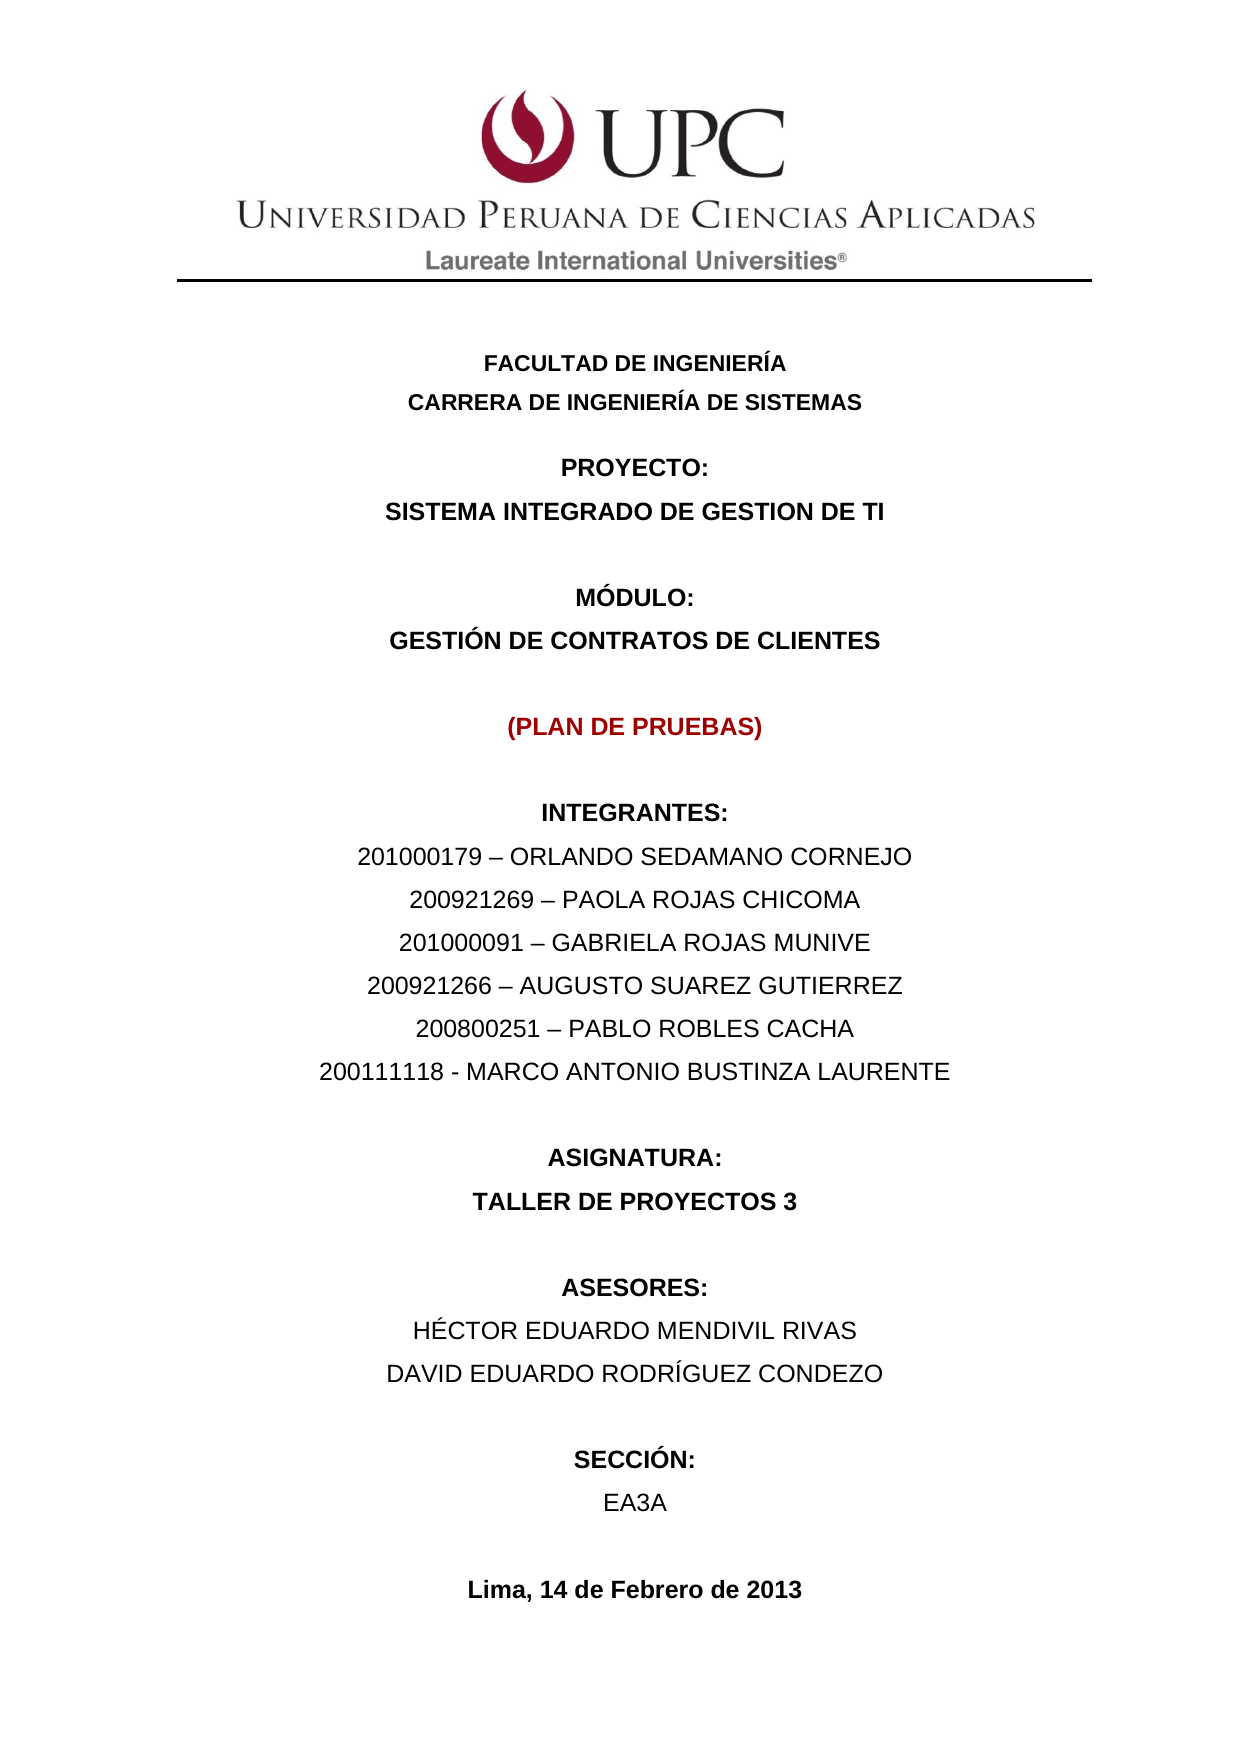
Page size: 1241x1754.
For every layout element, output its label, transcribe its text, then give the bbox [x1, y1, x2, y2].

picture [226, 89, 1044, 279]
text ASIGNATURA: [177, 1143, 1092, 1172]
text PROYECTO: [177, 453, 1092, 482]
text MÓDULO: [177, 583, 1092, 612]
text SISTEMA INTEGRADO DE GESTION DE TI [177, 497, 1092, 525]
text GESTIÓN DE CONTRATOS DE CLIENTES [177, 626, 1092, 655]
text DAVID EDUARDO RODRÍGUEZ CONDEZO [177, 1359, 1092, 1388]
text Lima, 14 de Febrero de 2013 [177, 1575, 1092, 1603]
text EA3A [177, 1488, 1092, 1517]
text (PLAN DE PRUEBAS) [177, 712, 1092, 741]
text ASESORES: [177, 1273, 1092, 1302]
text 201000091 – GABRIELA ROJAS MUNIVE [177, 928, 1092, 957]
text 200111118 - MARCO ANTONIO BUSTINZA LAURENTE [177, 1057, 1092, 1086]
text SECCIÓN: [177, 1445, 1092, 1474]
text INTEGRANTES: [177, 798, 1092, 827]
text 200921266 – AUGUSTO SUAREZ GUTIERREZ [177, 971, 1092, 1000]
text HÉCTOR EDUARDO MENDIVIL RIVAS [177, 1316, 1092, 1345]
text 200800251 – PABLO ROBLES CACHA [177, 1014, 1092, 1043]
text 200921269 – PAOLA ROJAS CHICOMA [177, 885, 1092, 913]
text TALLER DE PROYECTOS 3 [177, 1187, 1092, 1215]
text 201000179 – ORLANDO SEDAMANO CORNEJO [177, 842, 1092, 870]
